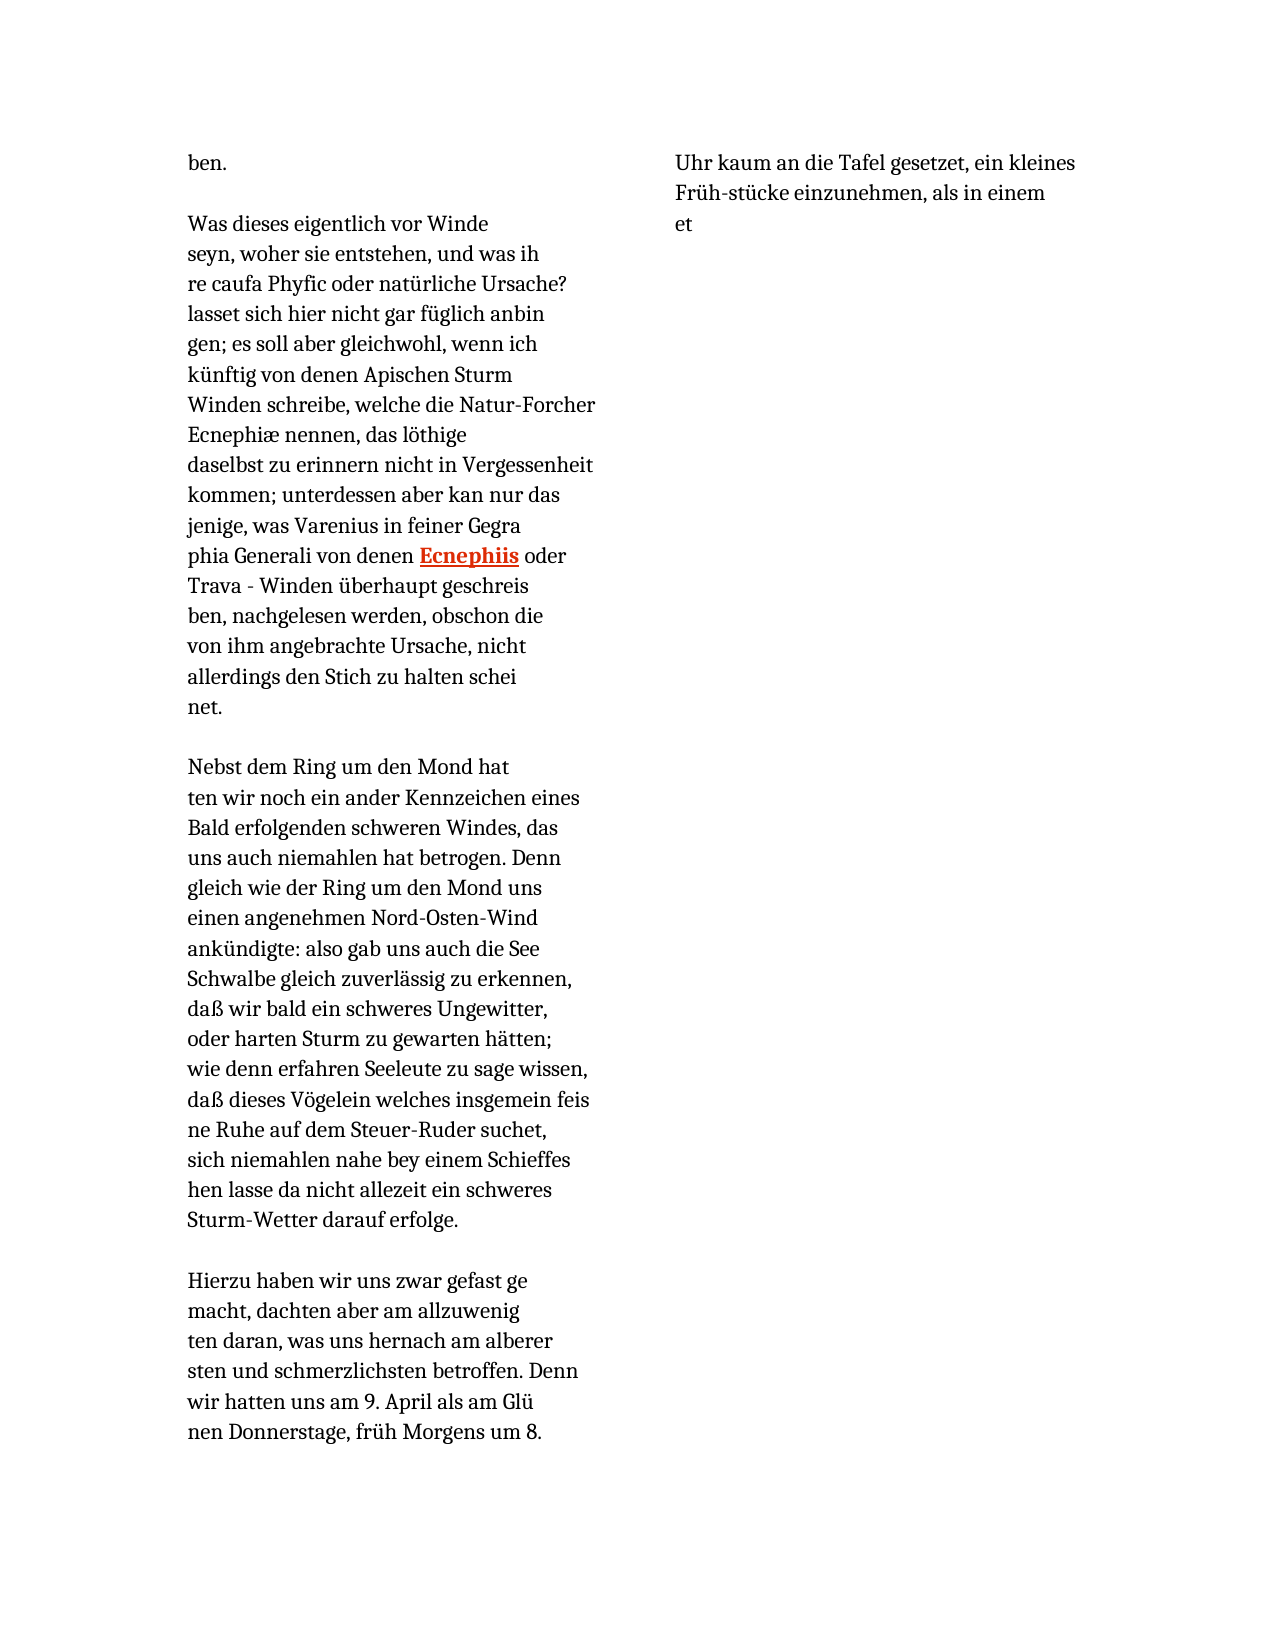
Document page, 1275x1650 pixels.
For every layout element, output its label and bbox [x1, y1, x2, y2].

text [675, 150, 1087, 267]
text [187, 150, 600, 1475]
